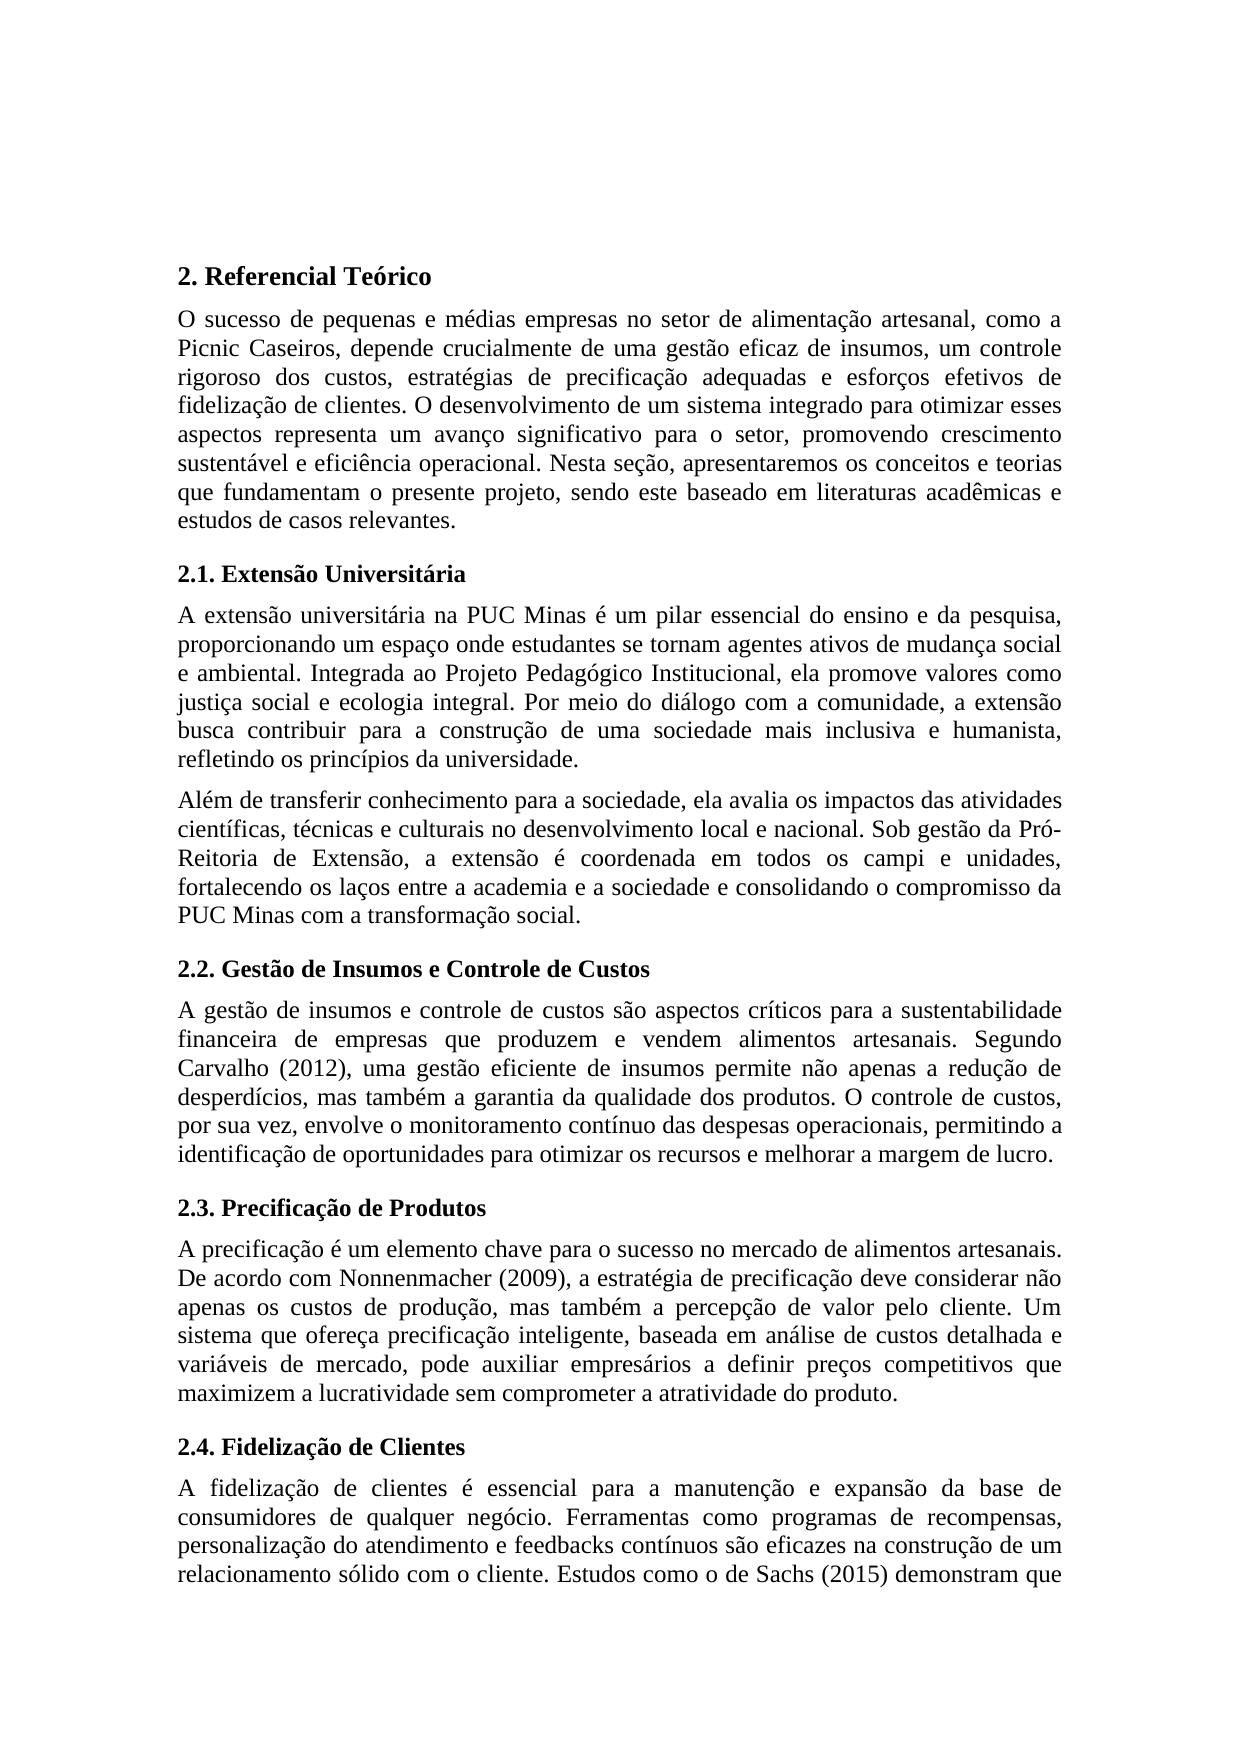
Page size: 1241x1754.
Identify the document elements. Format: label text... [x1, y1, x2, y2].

subtitle 2.1. Extensão Universitária [177, 559, 1063, 588]
text A gestão de insumos e controle de custos são aspectos críticos para a sustentabilidade financeira de empresas que produzem e vendem alimentos artesanais. Segundo Carvalho (2012), uma gestão eficiente de insumos permite não apenas a redução de desperdícios, mas também a garantia da qualidade dos produtos. O controle de custos, por sua vez, envolve o monitoramento contínuo das despesas operacionais, permitindo a identificação de oportunidades para otimizar os recursos e melhorar a margem de lucro. [177, 995, 1063, 1168]
subtitle 2. Referencial Teórico [177, 261, 1063, 292]
text A extensão universitária na PUC Minas é um pilar essencial do ensino e da pesquisa, proporcionando um espaço onde estudantes se tornam agentes ativos de mudança social e ambiental. Integrada ao Projeto Pedagógico Institucional, ela promove valores como justiça social e ecologia integral. Por meio do diálogo com a comunidade, a extensão busca contribuir para a construção de uma sociedade mais inclusiva e humanista, refletindo os princípios da universidade. [177, 600, 1063, 773]
text Além de transferir conhecimento para a sociedade, ela avalia os impactos das atividades científicas, técnicas e culturais no desenvolvimento local e nacional. Sob gestão da Pró-Reitoria de Extensão, a extensão é coordenada em todos os campi e unidades, fortalecendo os laços entre a academia e a sociedade e consolidando o compromisso da PUC Minas com a transformação social. [177, 785, 1063, 929]
text A precificação é um elemento chave para o sucesso no mercado de alimentos artesanais. De acordo com Nonnenmacher (2009), a estratégia de precificação deve considerar não apenas os custos de produção, mas também a percepção de valor pelo cliente. Um sistema que ofereça precificação inteligente, baseada em análise de custos detalhada e variáveis de mercado, pode auxiliar empresários a definir preços competitivos que maximizem a lucratividade sem comprometer a atratividade do produto. [177, 1234, 1063, 1407]
subtitle 2.2. Gestão de Insumos e Controle de Custos [177, 954, 1063, 983]
text O sucesso de pequenas e médias empresas no setor de alimentação artesanal, como a Picnic Caseiros, depende crucialmente de uma gestão eficaz de insumos, um controle rigoroso dos custos, estratégias de precificação adequadas e esforços efetivos de fidelização de clientes. O desenvolvimento de um sistema integrado para otimizar esses aspectos representa um avanço significativo para o setor, promovendo crescimento sustentável e eficiência operacional. Nesta seção, apresentaremos os conceitos e teorias que fundamentam o presente projeto, sendo este baseado em literaturas acadêmicas e estudos de casos relevantes. [177, 304, 1063, 534]
subtitle 2.3. Precificação de Produtos [177, 1193, 1063, 1222]
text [177, 1473, 1063, 1588]
subtitle 2.4. Fidelização de Clientes [177, 1432, 1063, 1460]
